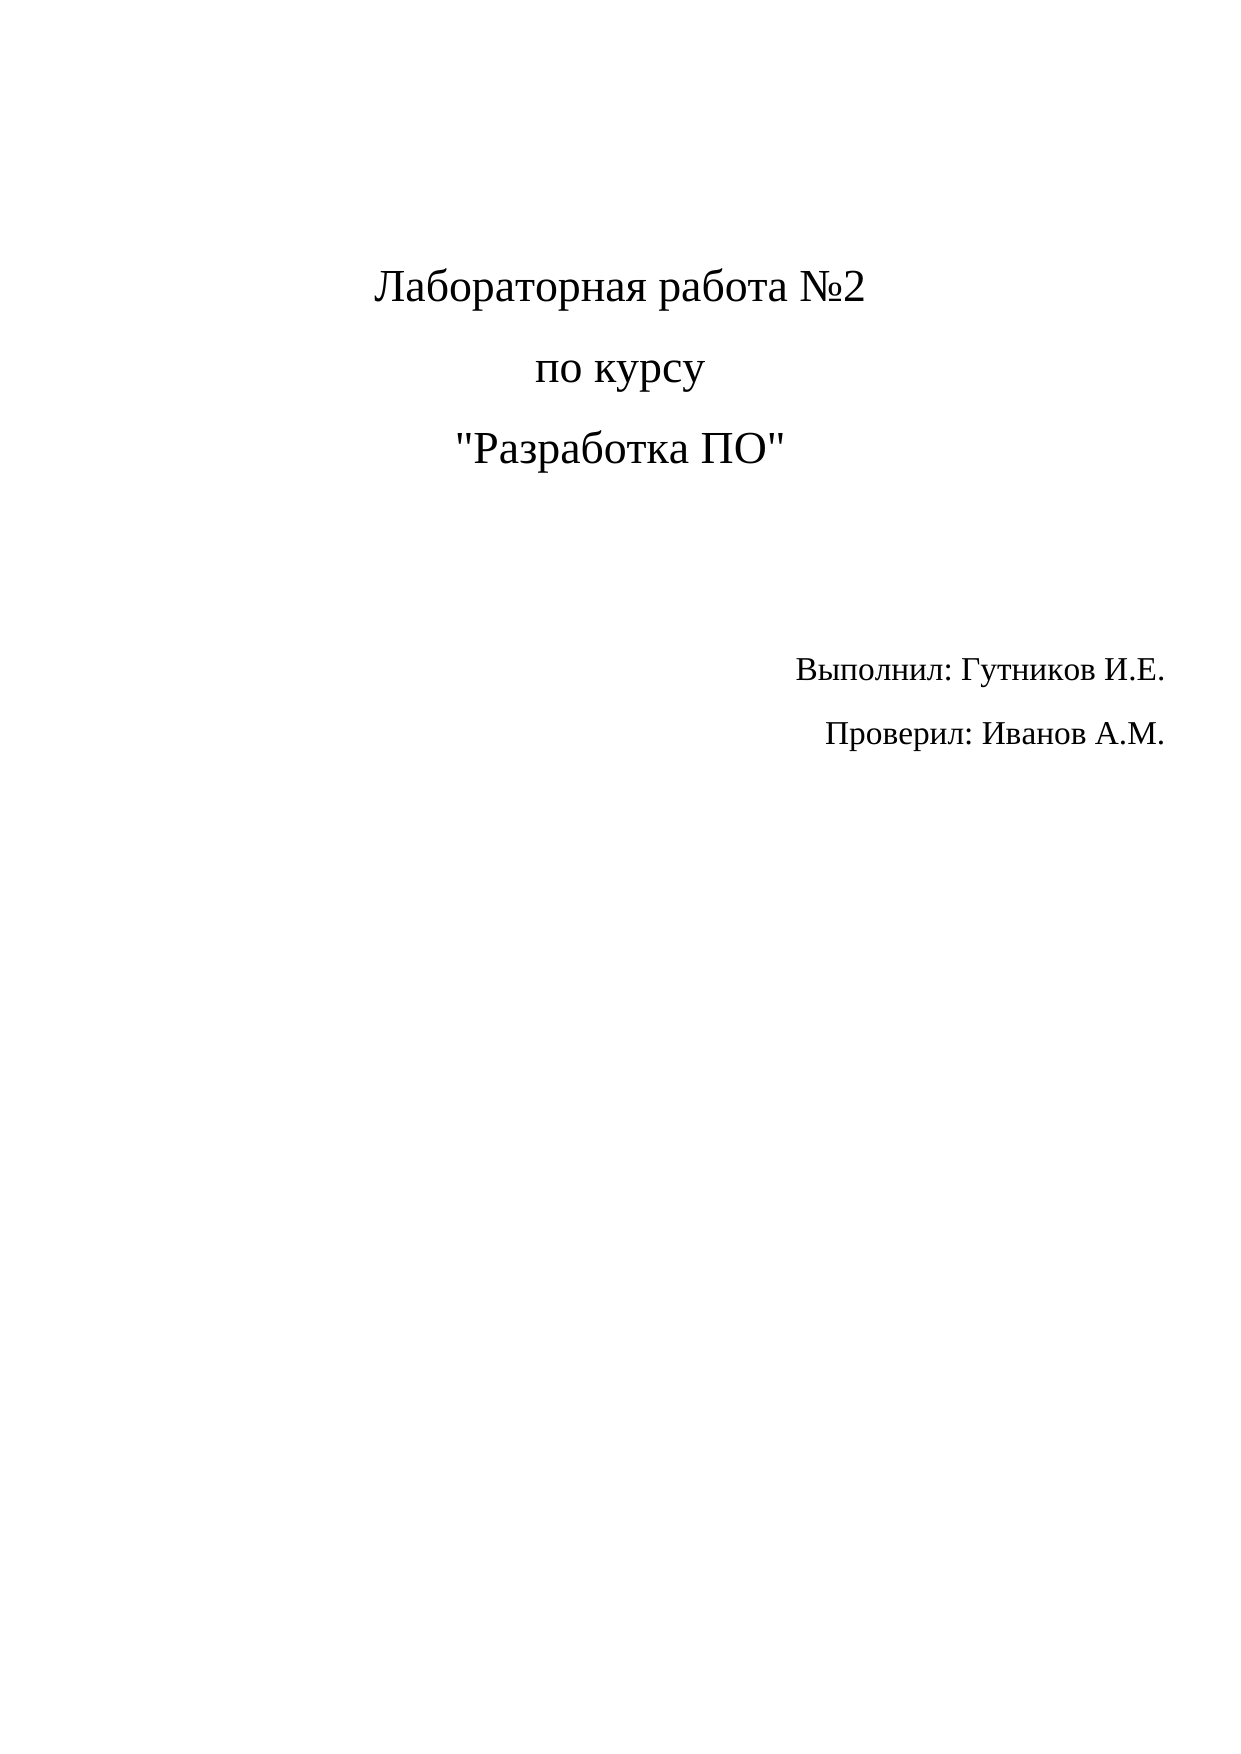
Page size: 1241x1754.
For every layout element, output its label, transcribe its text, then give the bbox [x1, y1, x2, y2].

text Проверил: Иванов А.М. [75, 714, 1165, 752]
text по курсу [75, 340, 1165, 392]
text Лабораторная работа №2 [75, 258, 1165, 311]
text Выполнил: Гутников И.Е. [75, 649, 1165, 687]
text "Разработка ПО" [75, 421, 1165, 474]
